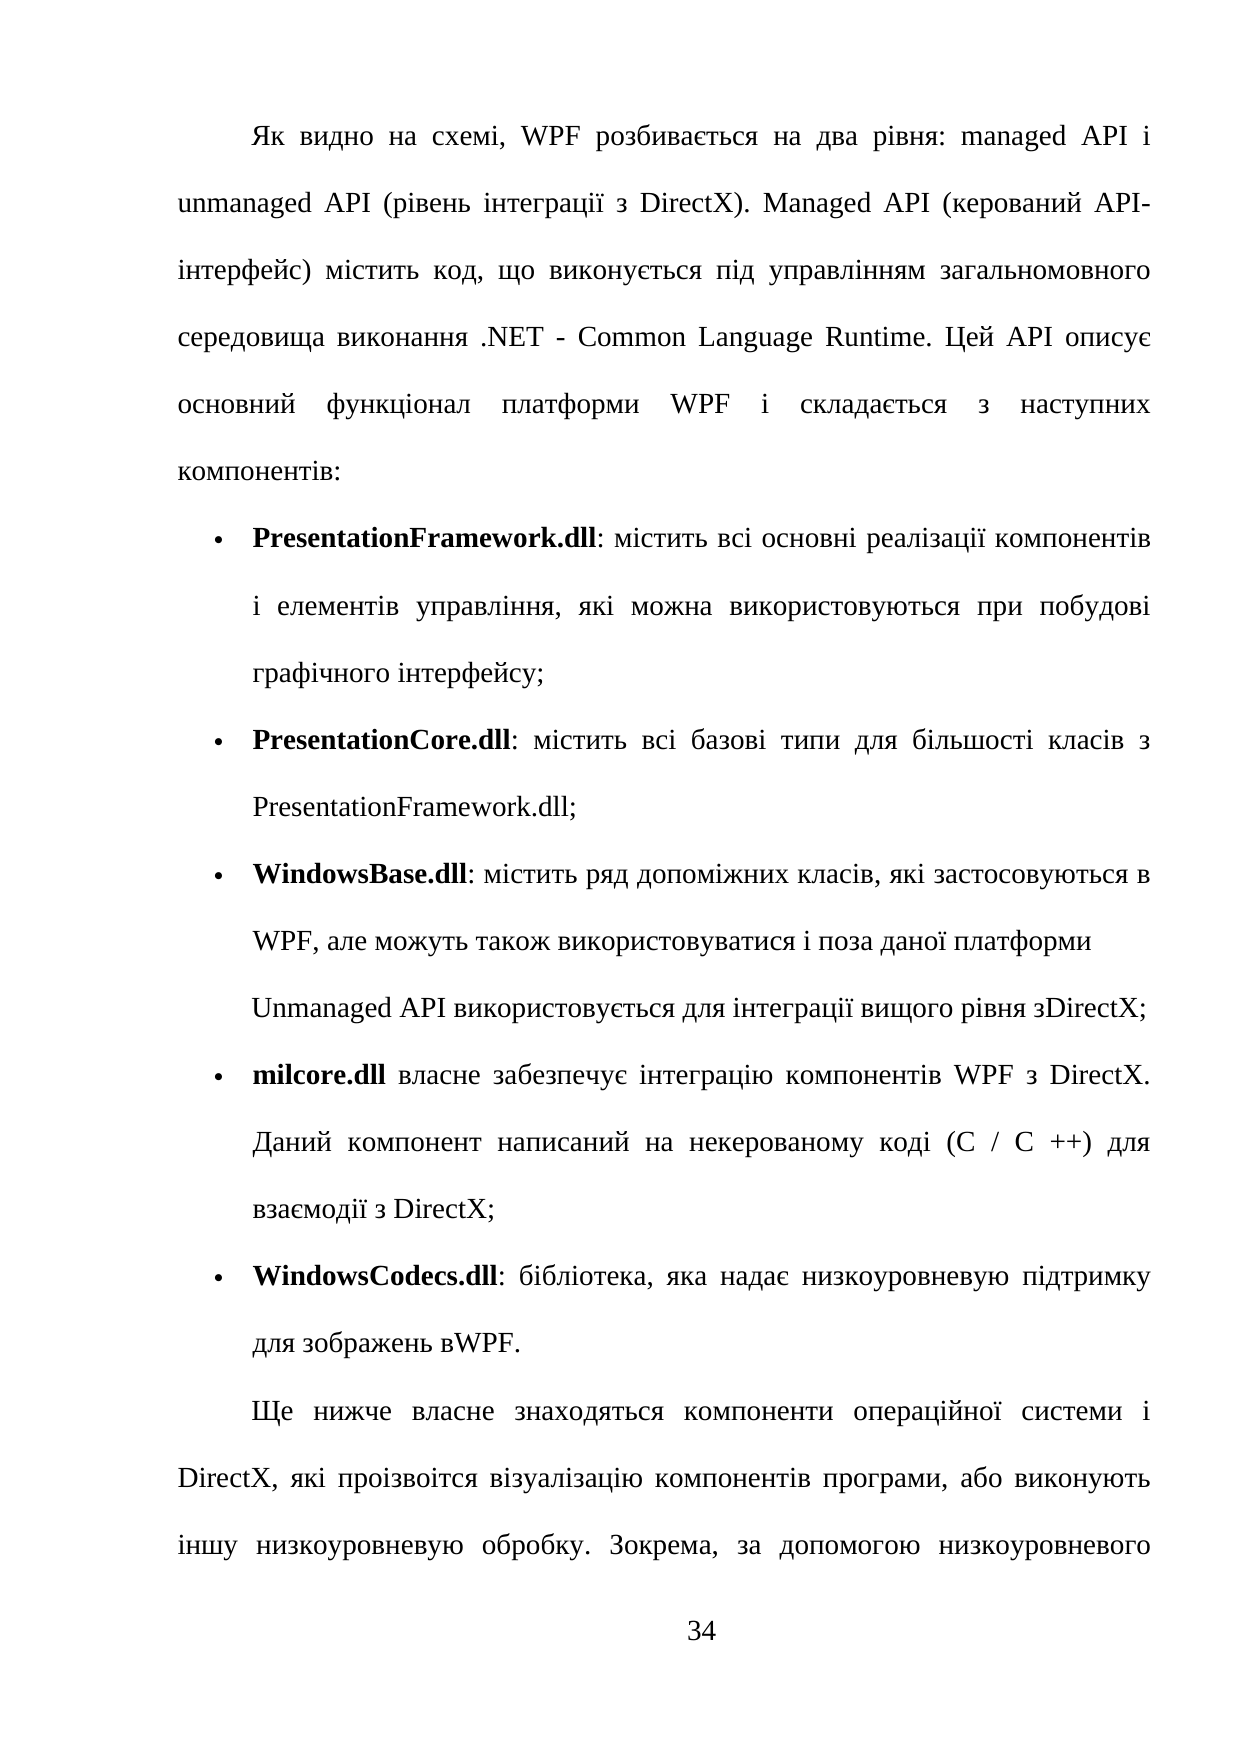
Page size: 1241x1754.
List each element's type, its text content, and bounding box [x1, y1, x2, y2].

list PresentationFramework.dll: містить всі основні реалізації компонентів і елементів управління, які можна використовуються при побудові графічного інтерфейсу; [215, 521, 1152, 688]
list WindowsCodecs.dll: бібліотека, яка надає низкоуровневую підтримку для зображень вWPF. [215, 1258, 1152, 1359]
text Unmanaged API використовується для інтеграції вищого рівня зDirectX; [177, 990, 1152, 1024]
list milcore.dll власне забезпечує інтеграцію компонентів WPF з DirectX. Даний компонент написаний на некерованому коді (С / С ++) для взаємодії з DirectX; [215, 1057, 1152, 1225]
list WindowsBase.dll: містить ряд допоміжних класів, які застосовуються в WPF, але можуть також використовуватися і поза даної платформи [215, 856, 1152, 957]
list PresentationCore.dll: містить всі базові типи для більшості класів з PresentationFramework.dll; [215, 722, 1152, 822]
